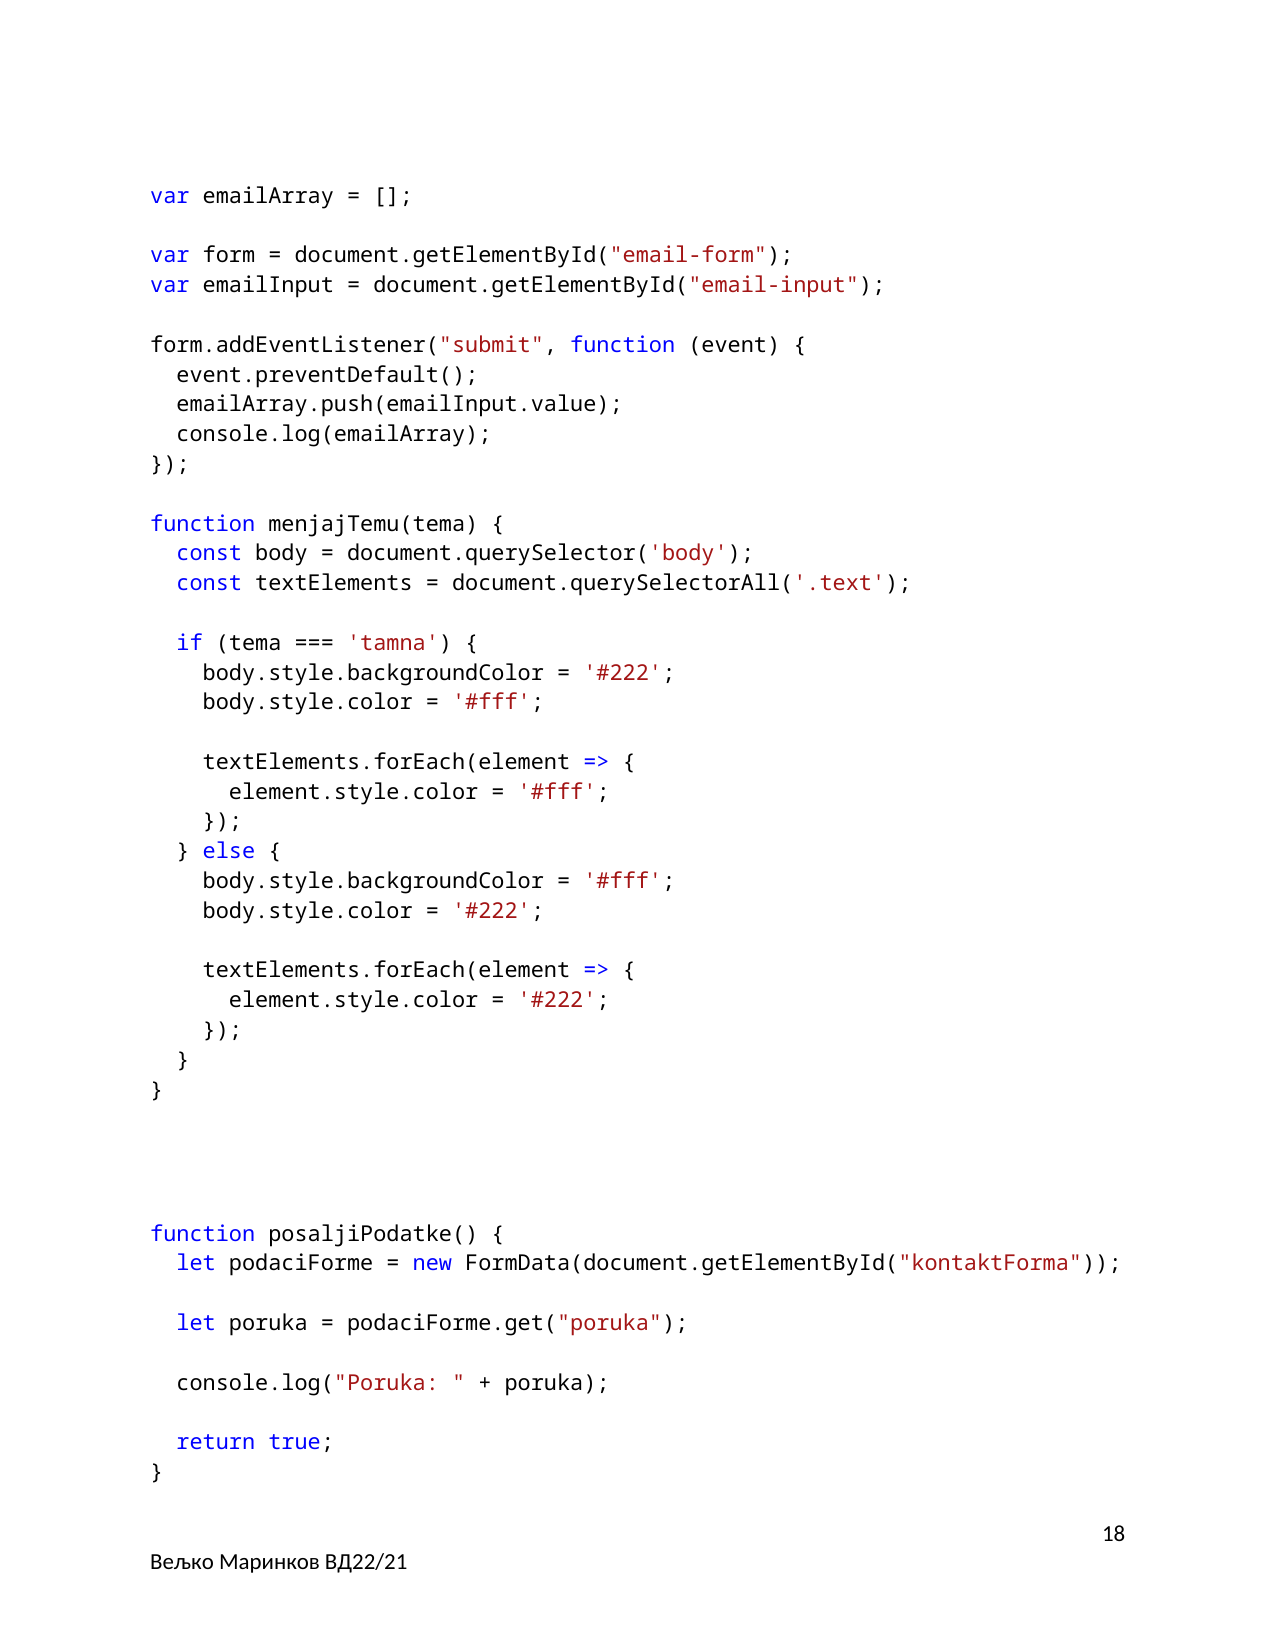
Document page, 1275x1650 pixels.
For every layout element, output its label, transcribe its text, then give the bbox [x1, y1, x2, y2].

text } [150, 1456, 1125, 1486]
text return true; [150, 1426, 1125, 1456]
text const textElements = document.querySelectorAll('.text'); [150, 567, 1125, 597]
text console.log(emailArray); [150, 418, 1125, 448]
text let poruka = podaciForme.get("poruka"); [150, 1307, 1125, 1337]
text }); [150, 1014, 1125, 1044]
text body.style.backgroundColor = '#222'; [150, 656, 1125, 686]
text }); [150, 448, 1125, 478]
text event.preventDefault(); [150, 358, 1125, 388]
text const body = document.querySelector('body'); [150, 537, 1125, 567]
text element.style.color = '#fff'; [150, 776, 1125, 805]
text element.style.color = '#222'; [150, 984, 1125, 1014]
text function posaljiPodatke() { [150, 1218, 1125, 1247]
text let podaciForme = new FormData(document.getElementById("kontaktForma")); [150, 1247, 1125, 1277]
text body.style.backgroundColor = '#fff'; [150, 865, 1125, 895]
text function menjajTemu(tema) { [150, 507, 1125, 537]
text if (tema === 'tamna') { [150, 627, 1125, 656]
text body.style.color = '#222'; [150, 895, 1125, 924]
text } [150, 1044, 1125, 1073]
text var emailArray = []; [150, 180, 1125, 209]
text var emailInput = document.getElementById("email-input"); [150, 269, 1125, 299]
text console.log("Poruka: " + poruka); [150, 1367, 1125, 1396]
text body.style.color = '#fff'; [150, 686, 1125, 716]
text textElements.forEach(element => { [150, 746, 1125, 776]
text form.addEventListener("submit", function (event) { [150, 329, 1125, 358]
text }); [150, 805, 1125, 835]
text } else { [150, 835, 1125, 865]
text var form = document.getElementById("email-form"); [150, 239, 1125, 269]
text textElements.forEach(element => { [150, 954, 1125, 984]
text } [150, 1073, 1125, 1103]
text emailArray.push(emailInput.value); [150, 388, 1125, 418]
